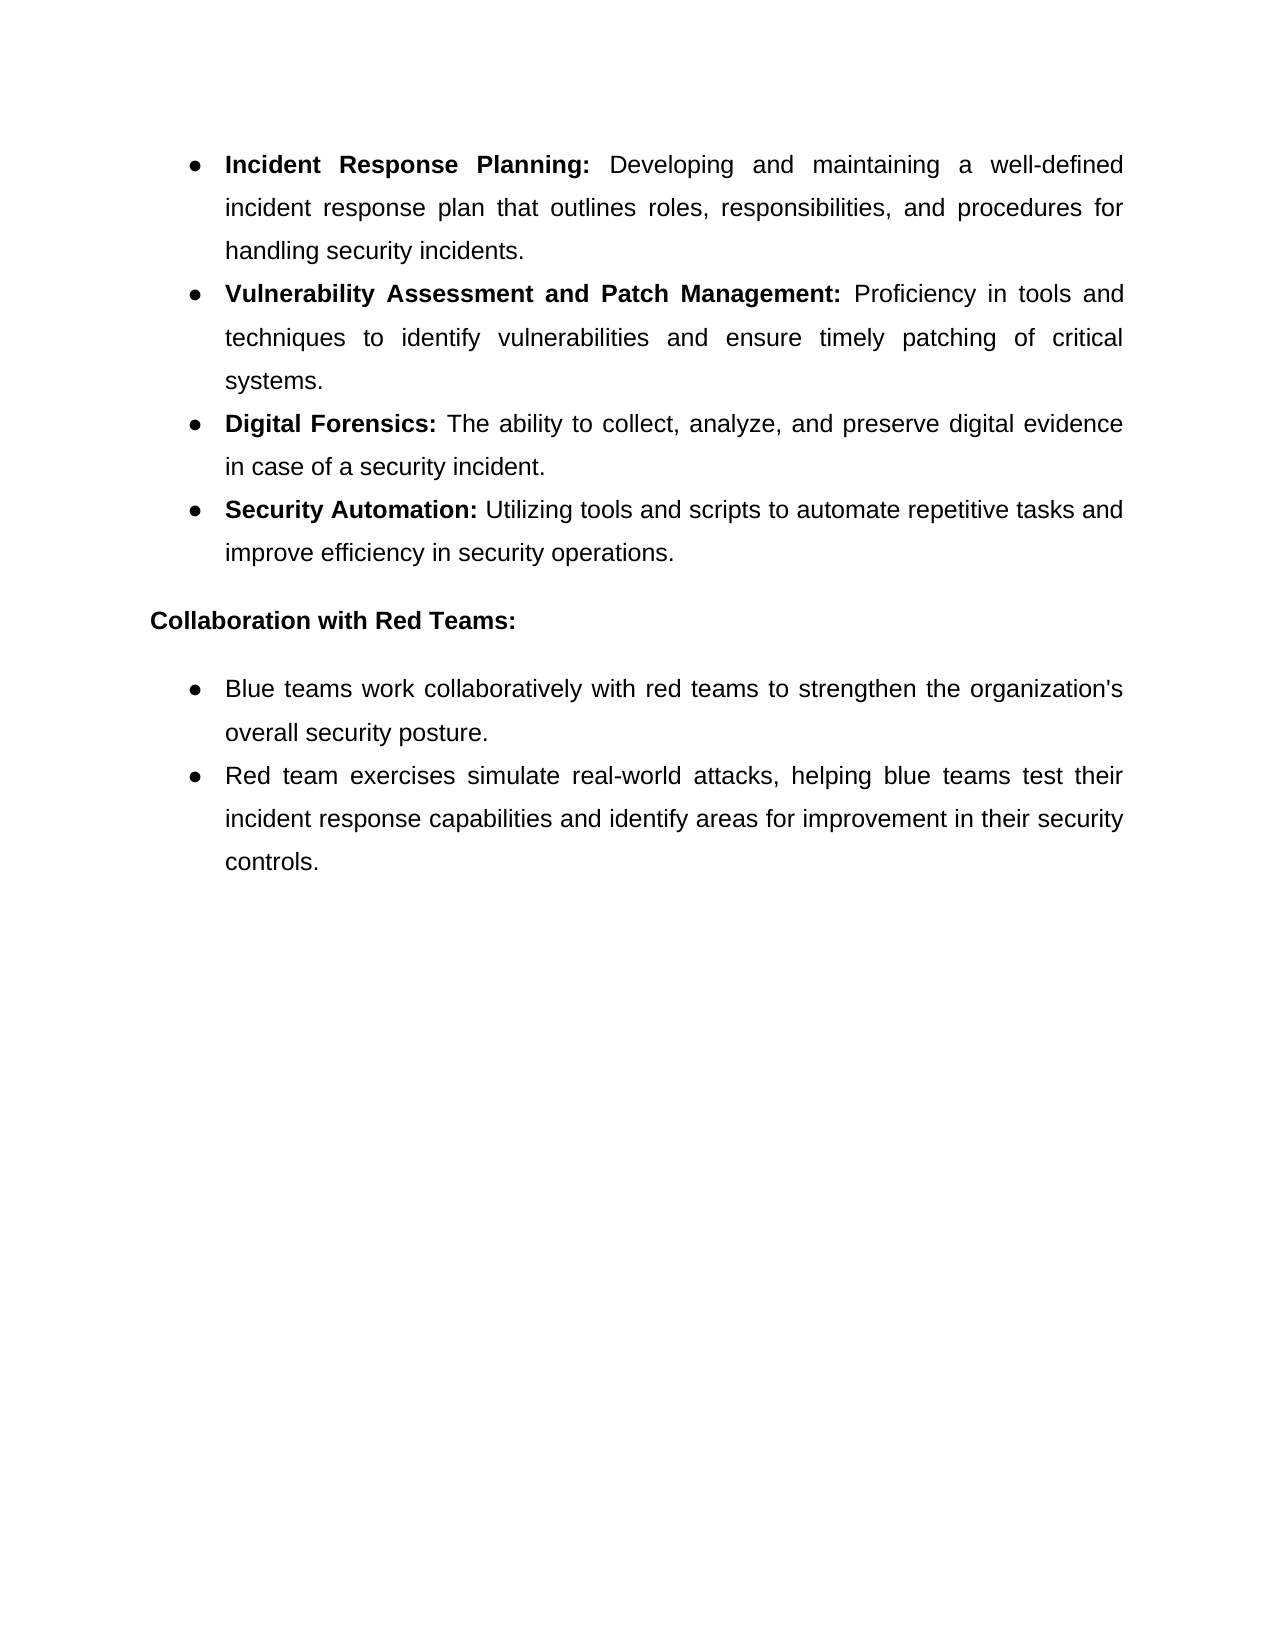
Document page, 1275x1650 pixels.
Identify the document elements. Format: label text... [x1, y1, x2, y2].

list Incident Response Planning: Developing and maintaining a well-defined incident response plan that outlines roles, responsibilities, and procedures for handling security incidents. [187, 150, 1125, 265]
list Red team exercises simulate real-world attacks, helping blue teams test their incident response capabilities and identify areas for improvement in their security controls. [187, 761, 1125, 876]
list Vulnerability Assessment and Patch Management: Proficiency in tools and techniques to identify vulnerabilities and ensure timely patching of critical systems. [187, 279, 1125, 394]
list Digital Forensics: The ability to collect, analyze, and preserve digital evidence in case of a security incident. [187, 409, 1125, 481]
list Blue teams work collaboratively with red teams to strengthen the organization's overall security posture. [187, 674, 1125, 746]
text Collaboration with Red Teams: [150, 606, 1125, 635]
list Security Automation: Utilizing tools and scripts to automate repetitive tasks and improve efficiency in security operations. [187, 495, 1125, 567]
